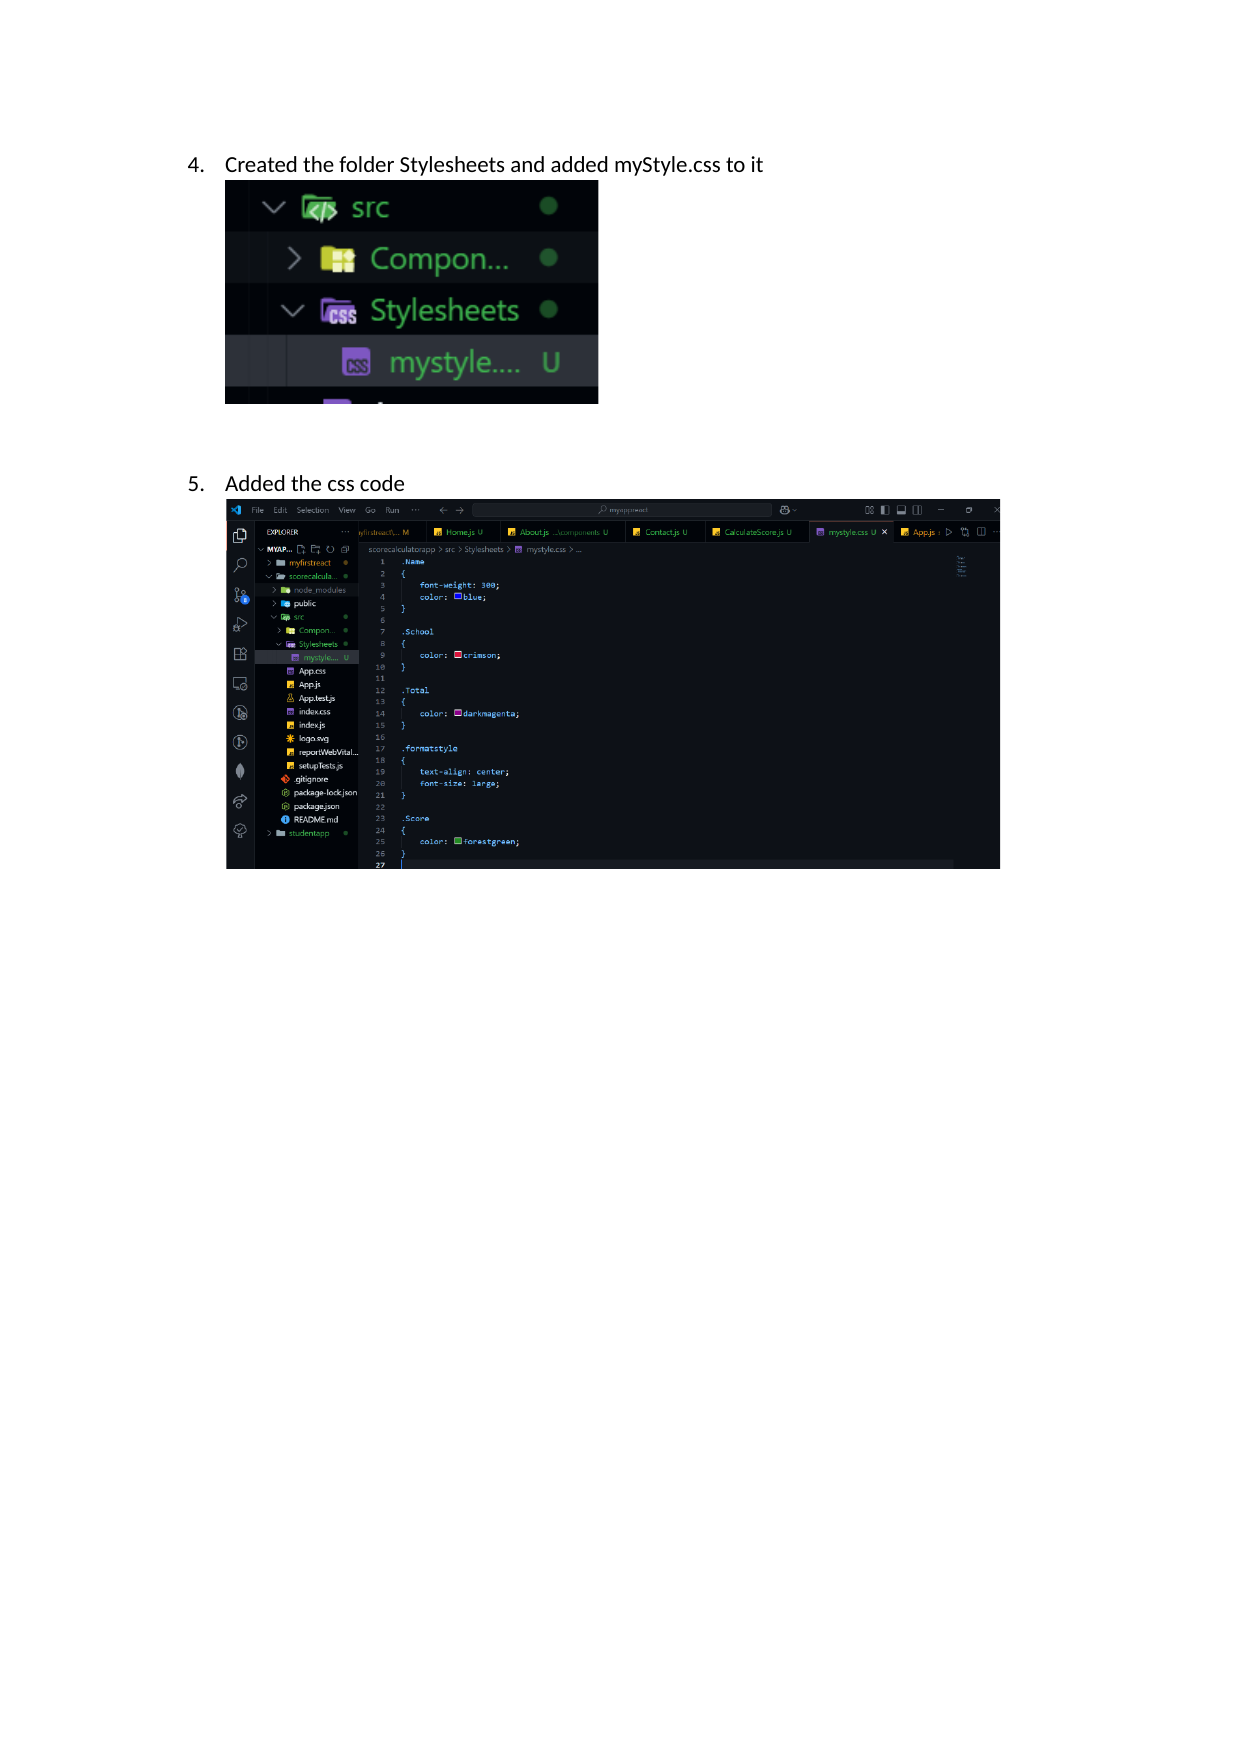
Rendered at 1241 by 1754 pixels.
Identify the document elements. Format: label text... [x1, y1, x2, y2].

list Created the folder Stylesheets and added myStyle.css to it [187, 150, 1090, 178]
list Added the css code [187, 469, 1090, 497]
picture [225, 180, 599, 404]
picture [225, 499, 1000, 868]
